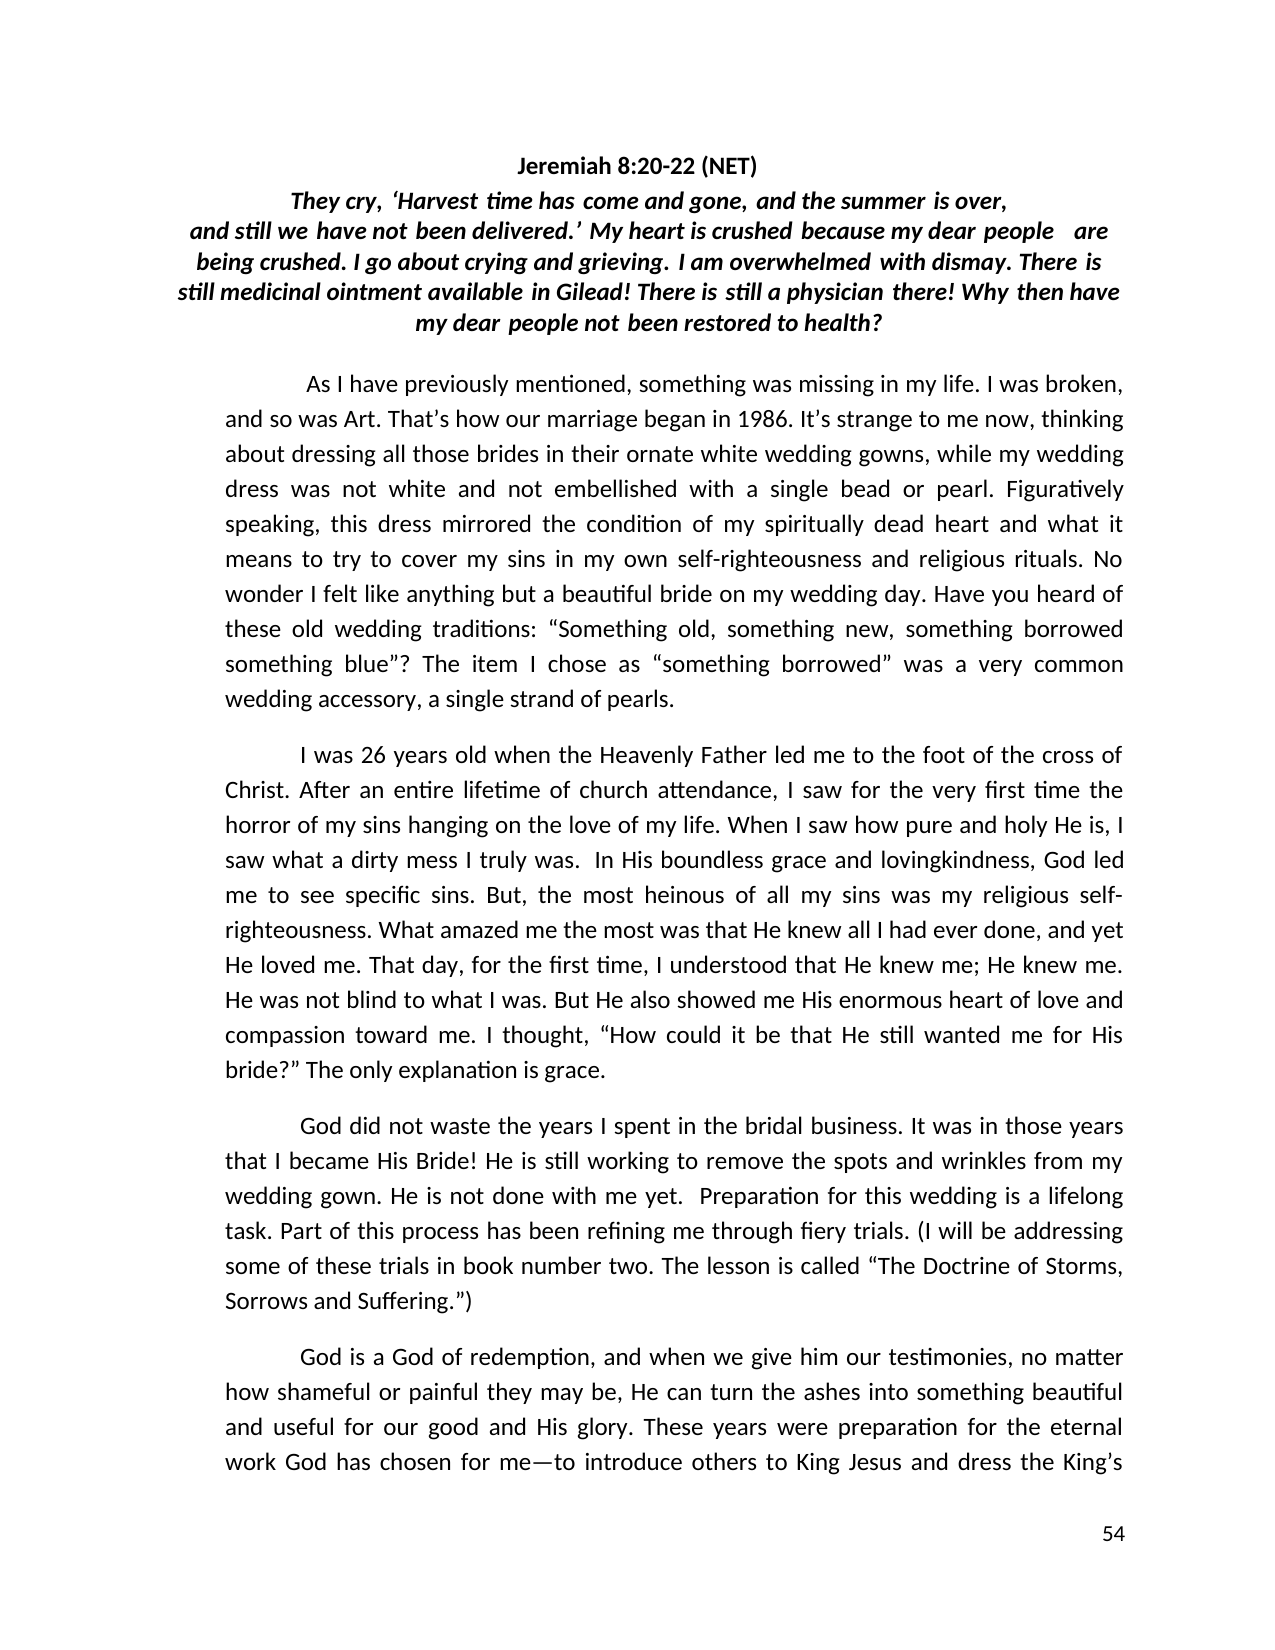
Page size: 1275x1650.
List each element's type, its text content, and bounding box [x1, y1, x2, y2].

text God did not waste the years I spent in the bridal business. It was in those years that I became His Bride! He is still working to remove the spots and wrinkles from my wedding gown. He is not done with me yet. Preparation for this wedding is a lifelong task. Part of this process has been refining me through fiery trials. (I will be addressing some of these trials in book number two. The lesson is called “The Doctrine of Storms, Sorrows and Suffering.”) [225, 1110, 1125, 1315]
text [225, 1341, 1125, 1476]
text As I have previously mentioned, something was missing in my life. I was broken, and so was Art. That’s how our marriage began in 1986. It’s strange to me now, thinking about dressing all those brides in their ornate white wedding gowns, while my wedding dress was not white and not embellished with a single bead or pearl. Figuratively speaking, this dress mirrored the condition of my spiritually dead heart and what it means to try to cover my sins in my own self-righteousness and religious rituals. No wonder I felt like anything but a beautiful bride on my wedding day. Have you heard of these old wedding traditions: “Something old, something new, something borrowed something blue”? The item I chose as “something borrowed” was a very common wedding accessory, a single strand of pearls. [225, 368, 1125, 714]
text I was 26 years old when the Heavenly Father led me to the foot of the cross of Christ. After an entire lifetime of church attendance, I saw for the very first time the horror of my sins hanging on the love of my life. When I saw how pure and holy He is, I saw what a dirty mess I truly was. In His boundless grace and lovingkindness, God led me to see specific sins. But, the most heinous of all my sins was my religious self-righteousness. What amazed me the most was that He knew all I had ever done, and yet He loved me. That day, for the first time, I understood that He knew me; He knew me. He was not blind to what I was. But He also showed me His enormous heart of love and compassion toward me. I thought, “How could it be that He still wanted me for His bride?” The only explanation is grace. [225, 739, 1125, 1084]
text They cry, ‘Harvest time has come and gone, and the summer is over, [175, 185, 1125, 216]
text Jeremiah 8:20-22 (NET) [150, 150, 1125, 181]
text and still we have not been delivered.’ My heart is crushed because my dear people are being crushed. I go about crying and grieving. I am overwhelmed with dismay. There is still medicinal ointment available in Gilead! There is still a physician there! Why then have my dear people not been restored to health? [175, 216, 1125, 338]
